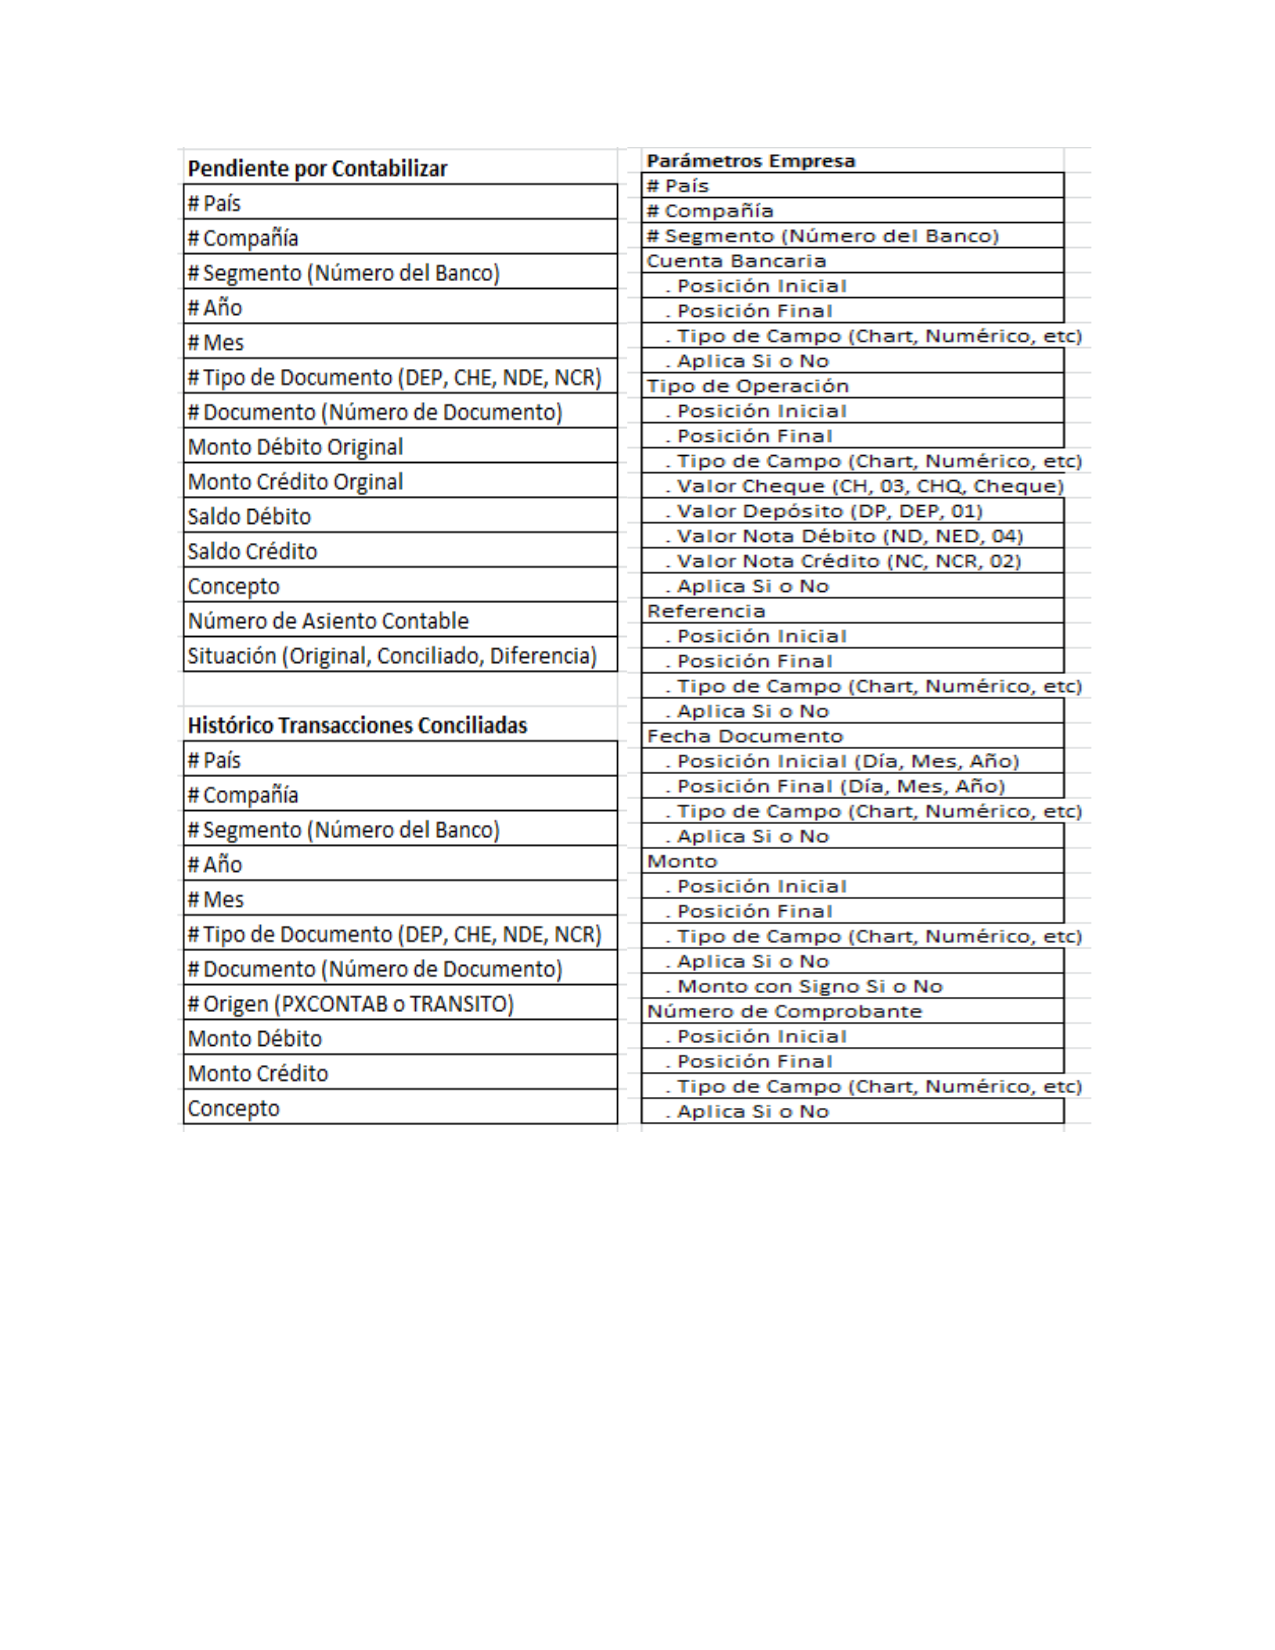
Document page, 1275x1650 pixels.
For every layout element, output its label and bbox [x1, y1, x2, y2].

picture [177, 147, 1092, 1132]
